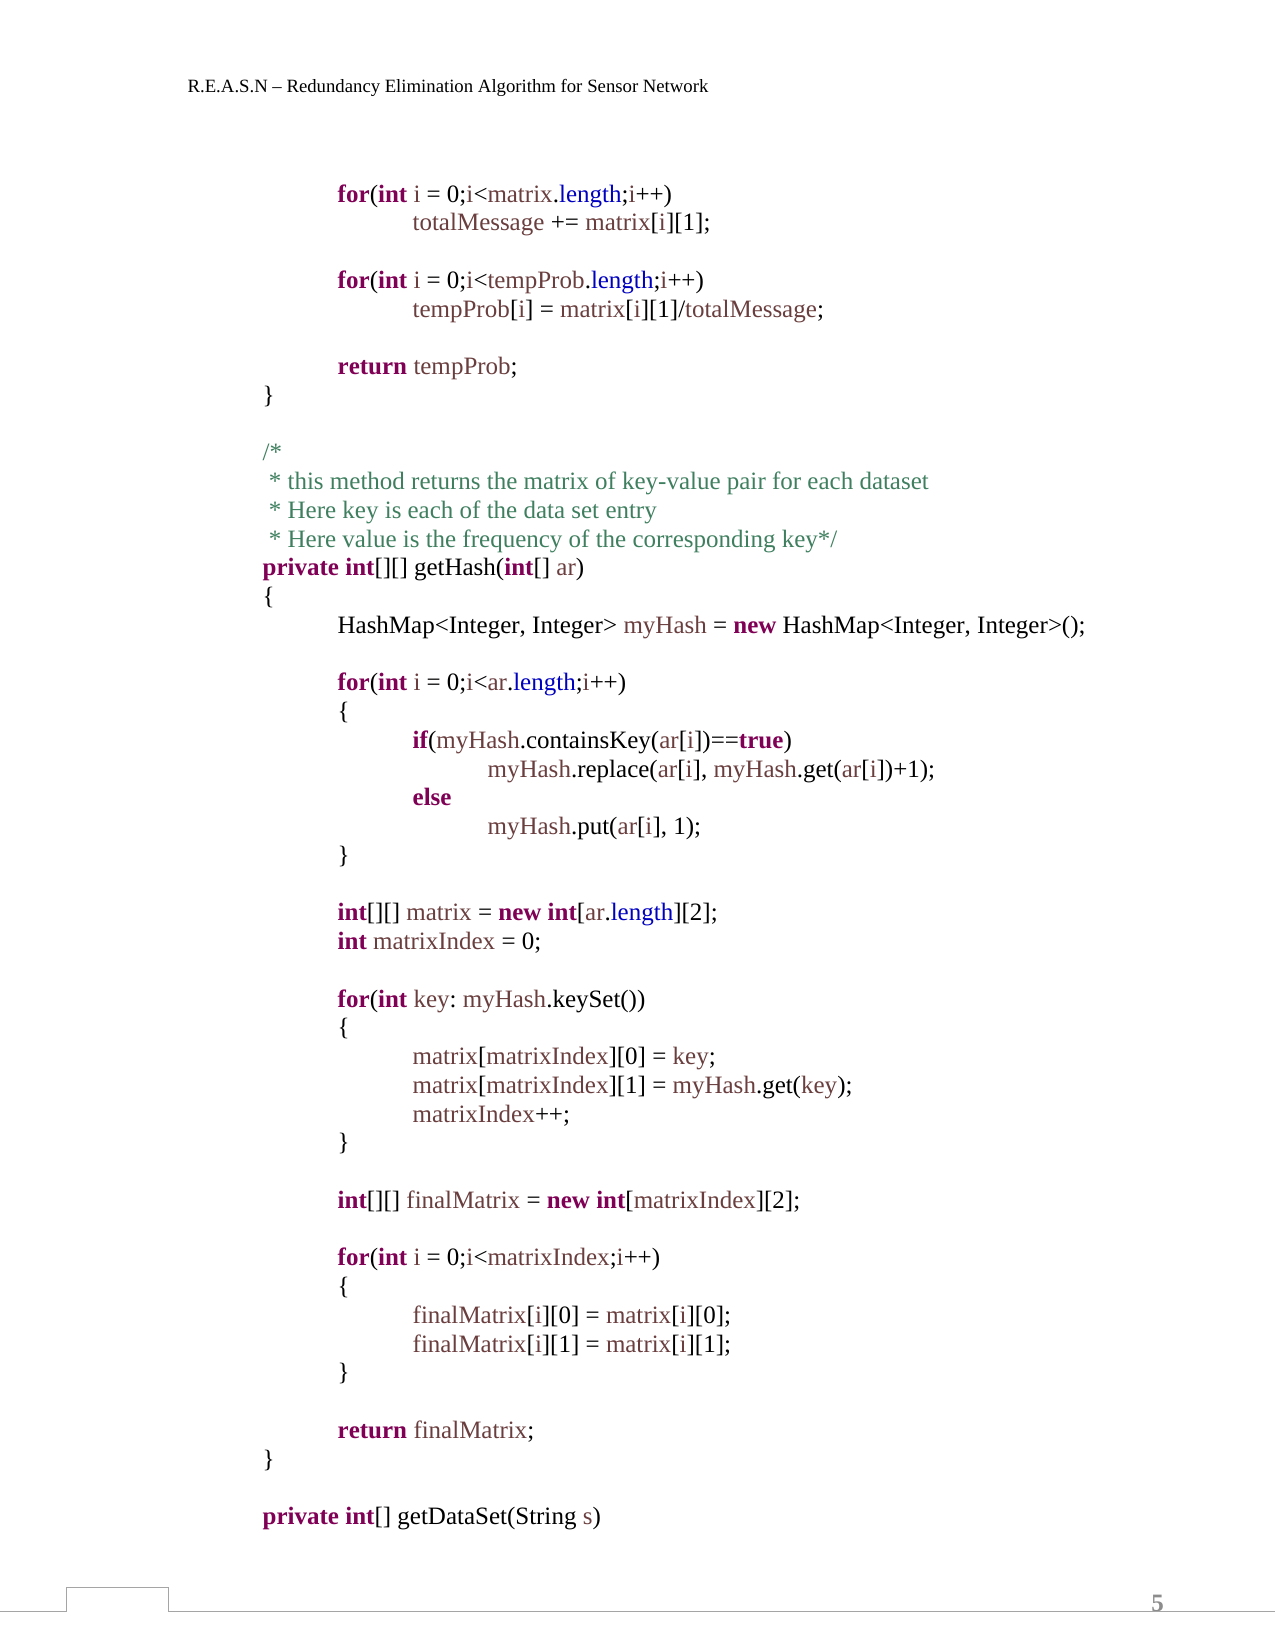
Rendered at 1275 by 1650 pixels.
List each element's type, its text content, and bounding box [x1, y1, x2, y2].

text myHash.put(ar[i], 1); [187, 811, 1162, 840]
text for(int i = 0;i<matrix.length;i++) [187, 179, 1162, 207]
text myHash.replace(ar[i], myHash.get(ar[i])+1); [187, 754, 1162, 782]
text * Here key is each of the data set entry [187, 495, 1162, 524]
text } [187, 1444, 1162, 1472]
text for(int key: myHash.keySet()) [187, 984, 1162, 1012]
text matrix[matrixIndex][0] = key; [187, 1041, 1162, 1070]
text finalMatrix[i][1] = matrix[i][1]; [187, 1329, 1162, 1357]
text /* [187, 437, 1162, 466]
text for(int i = 0;i<ar.length;i++) [187, 667, 1162, 696]
text } [187, 1127, 1162, 1156]
text else [187, 782, 1162, 811]
text totalMessage += matrix[i][1]; [187, 207, 1162, 236]
text * Here value is the frequency of the corresponding key*/ [187, 524, 1162, 552]
text { [187, 1271, 1162, 1300]
text HashMap<Integer, Integer> myHash = new HashMap<Integer, Integer>(); [187, 610, 1162, 639]
text } [187, 1357, 1162, 1386]
text * this method returns the matrix of key-value pair for each dataset [187, 466, 1162, 495]
text { [187, 581, 1162, 610]
text { [187, 1012, 1162, 1041]
text if(myHash.containsKey(ar[i])==true) [187, 725, 1162, 754]
text } [187, 840, 1162, 869]
text int[][] finalMatrix = new int[matrixIndex][2]; [187, 1185, 1162, 1214]
text private int[][] getHash(int[] ar) [187, 552, 1162, 581]
text for(int i = 0;i<matrixIndex;i++) [187, 1242, 1162, 1271]
text private int[] getDataSet(String s) [187, 1501, 1162, 1530]
text matrixIndex++; [187, 1099, 1162, 1127]
text } [187, 380, 1162, 409]
text { [187, 696, 1162, 725]
text finalMatrix[i][0] = matrix[i][0]; [187, 1300, 1162, 1329]
text tempProb[i] = matrix[i][1]/totalMessage; [187, 294, 1162, 322]
text return tempProb; [187, 351, 1162, 380]
text int[][] matrix = new int[ar.length][2]; [187, 897, 1162, 926]
text for(int i = 0;i<tempProb.length;i++) [187, 265, 1162, 294]
text int matrixIndex = 0; [187, 926, 1162, 955]
text matrix[matrixIndex][1] = myHash.get(key); [187, 1070, 1162, 1099]
text return finalMatrix; [187, 1415, 1162, 1444]
